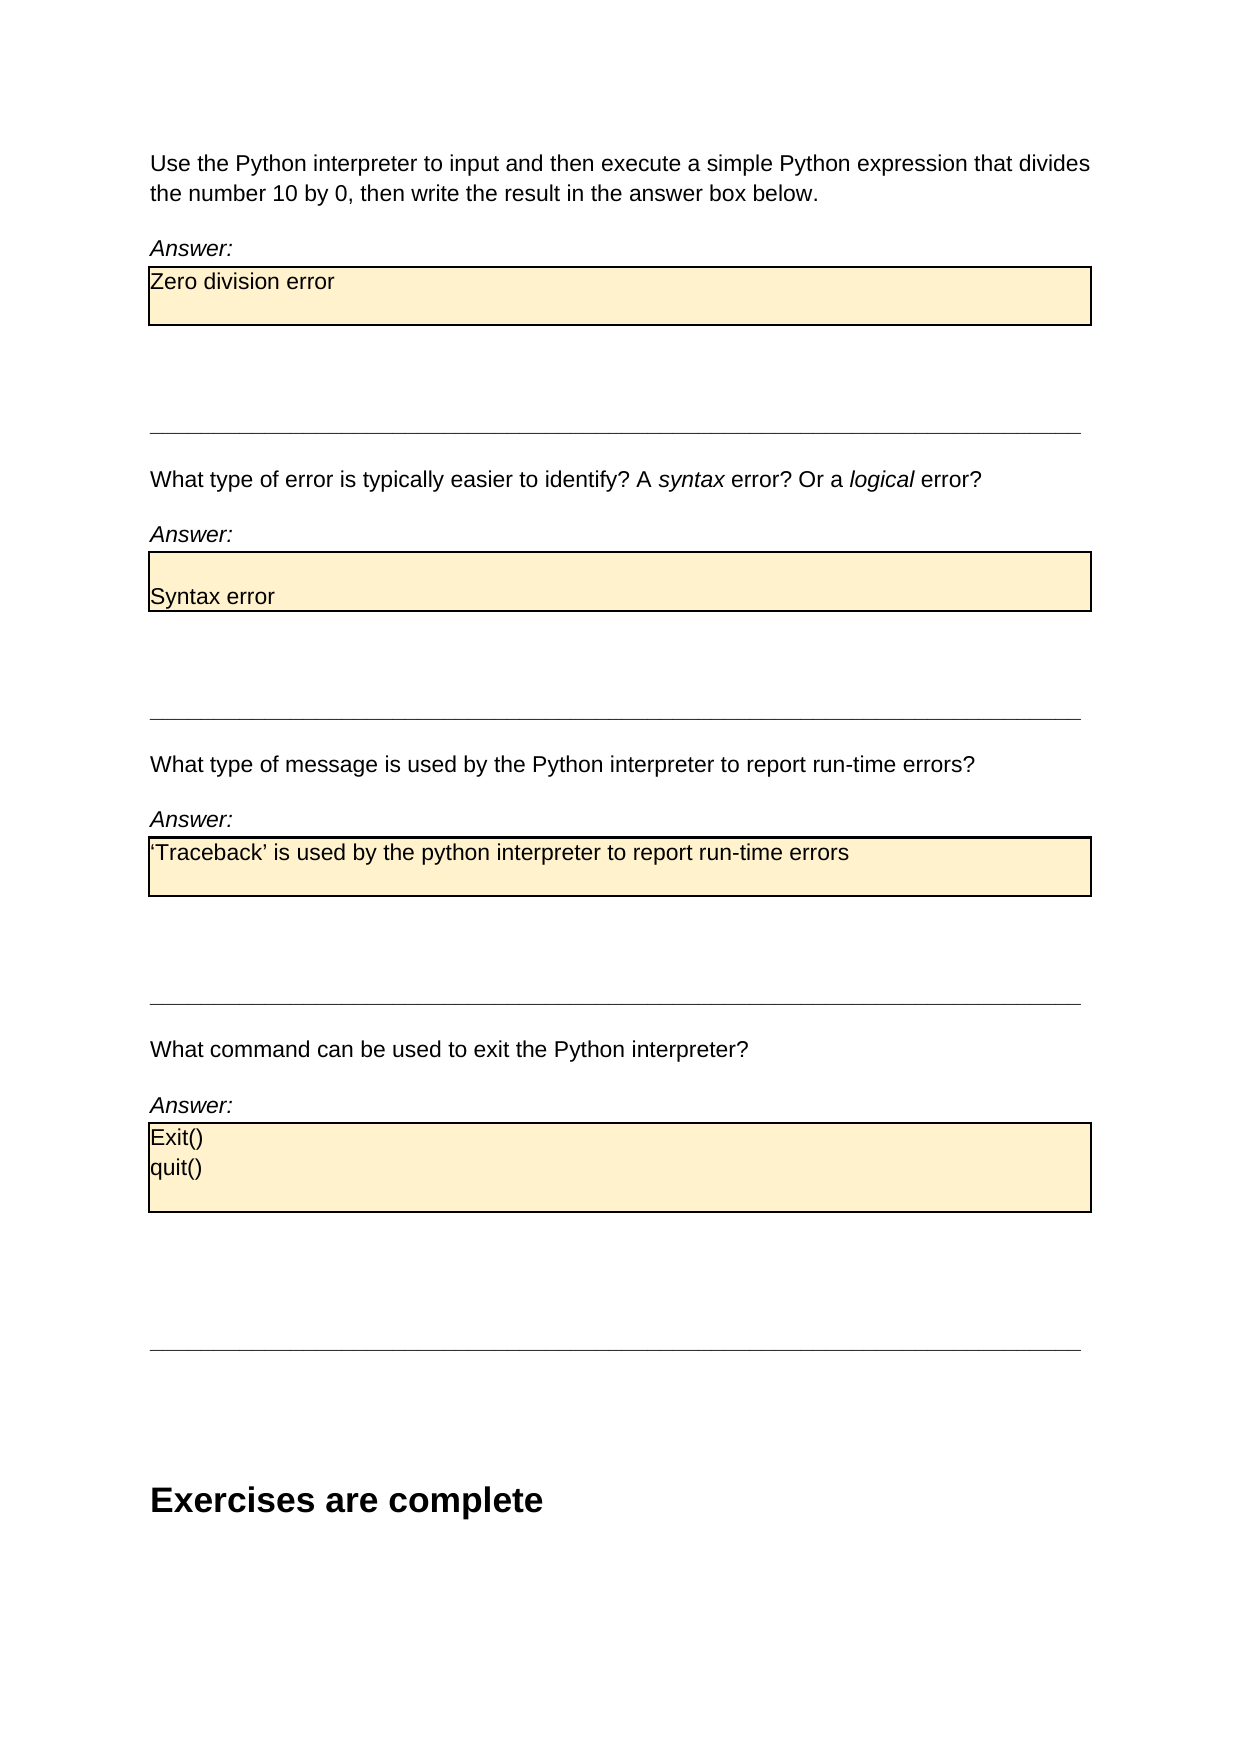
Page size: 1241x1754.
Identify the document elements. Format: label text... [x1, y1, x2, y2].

text Answer: [150, 806, 1090, 833]
subtitle Exercises are complete [150, 1479, 1090, 1520]
text Zero division error [150, 268, 1090, 294]
text Answer: [150, 1092, 1090, 1118]
text Use the Python interpreter to input and then execute a simple Python expression that divides the number 10 by 0, then write the result in the answer box below. [150, 150, 1090, 207]
text Answer: [150, 521, 1090, 547]
text What type of message is used by the Python interpreter to report run-time errors? [150, 751, 1090, 777]
text _________________________________________________________________________ [150, 696, 1090, 722]
text _________________________________________________________________________ [150, 410, 1090, 437]
text _________________________________________________________________________ [150, 981, 1090, 1008]
text What type of error is typically easier to identify? A syntax error? Or a logical error? [150, 466, 1090, 492]
text quit() [150, 1152, 1090, 1181]
text Syntax error [150, 581, 1090, 610]
text _________________________________________________________________________ [150, 1327, 1090, 1353]
text Exit() [150, 1124, 1090, 1150]
text ‘Traceback’ is used by the python interpreter to report run-time errors [150, 839, 1090, 865]
text What command can be used to exit the Python interpreter? [150, 1036, 1090, 1063]
text Answer: [150, 235, 1090, 262]
